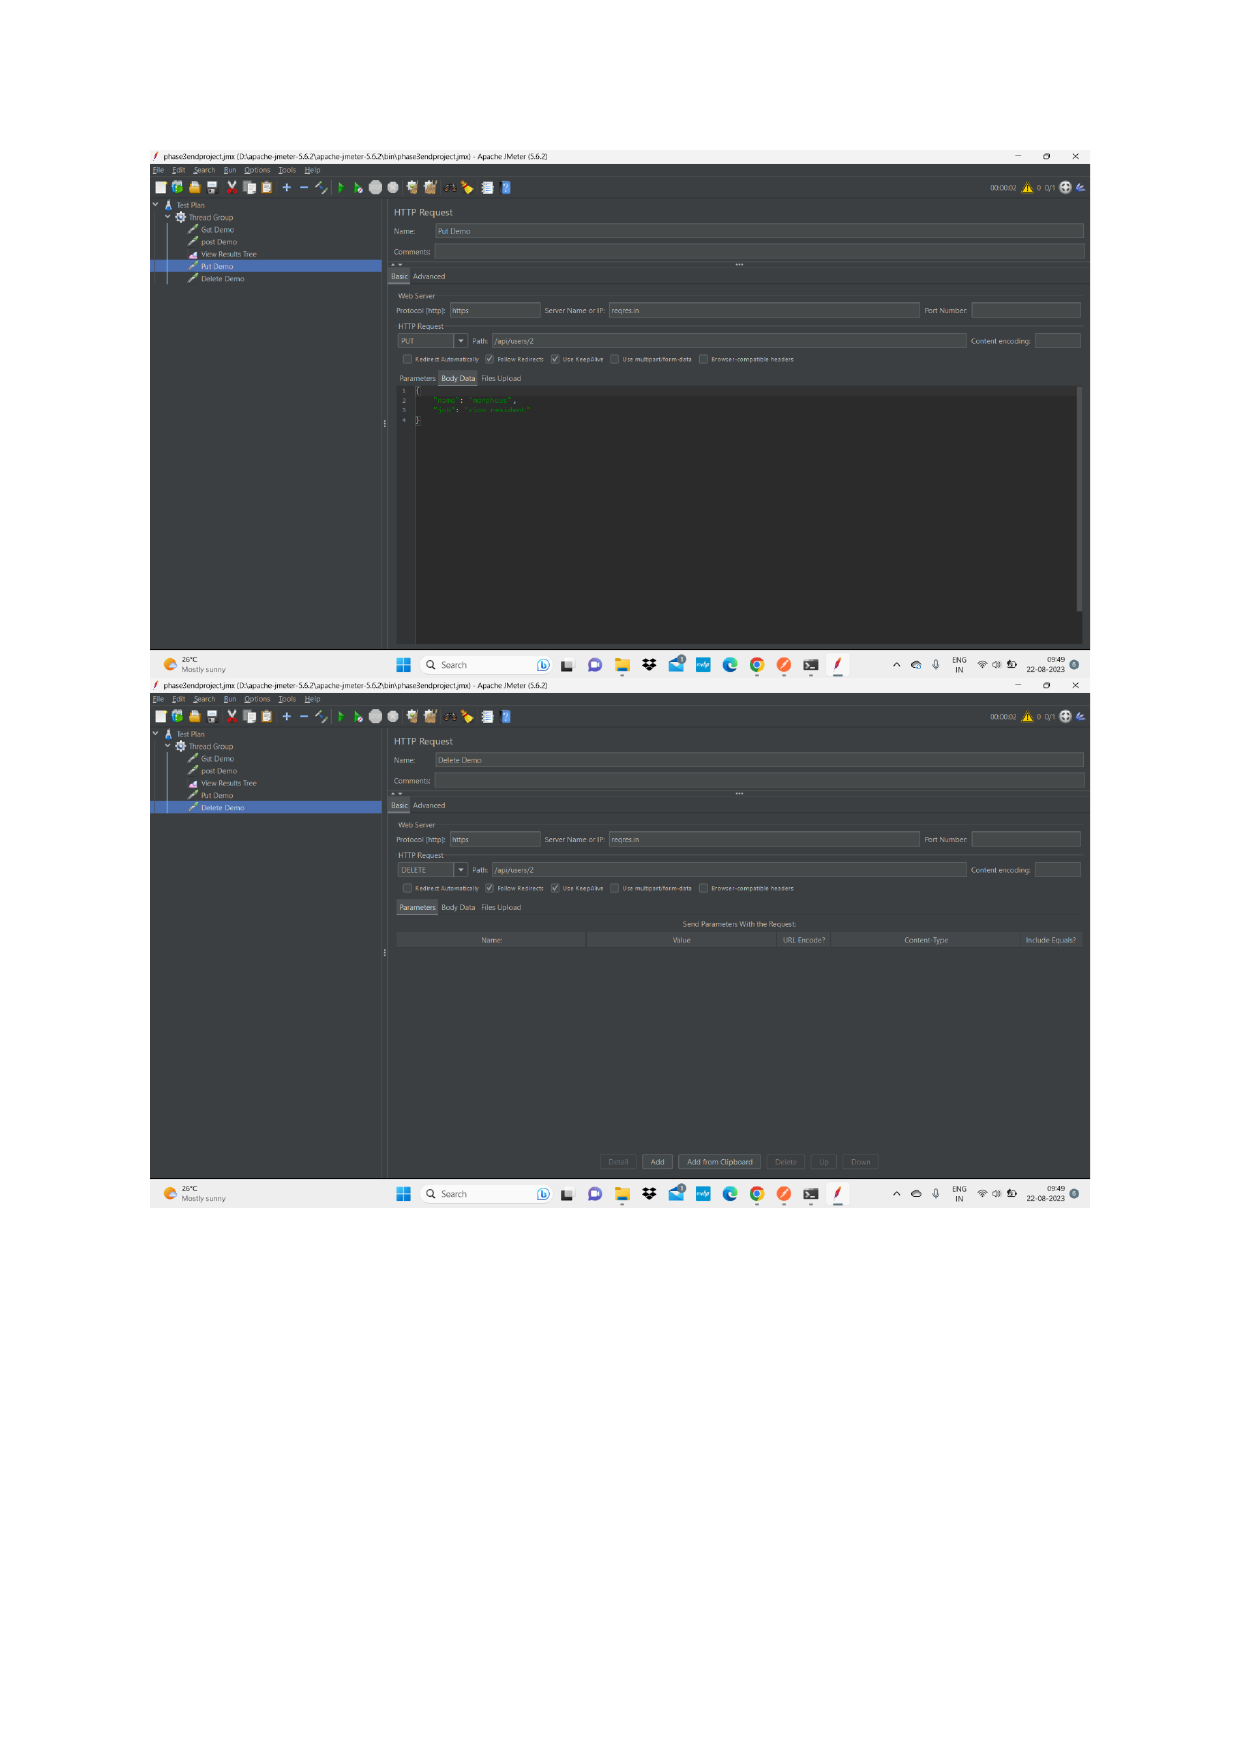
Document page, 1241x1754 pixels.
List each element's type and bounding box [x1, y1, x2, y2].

picture [150, 150, 1091, 1208]
